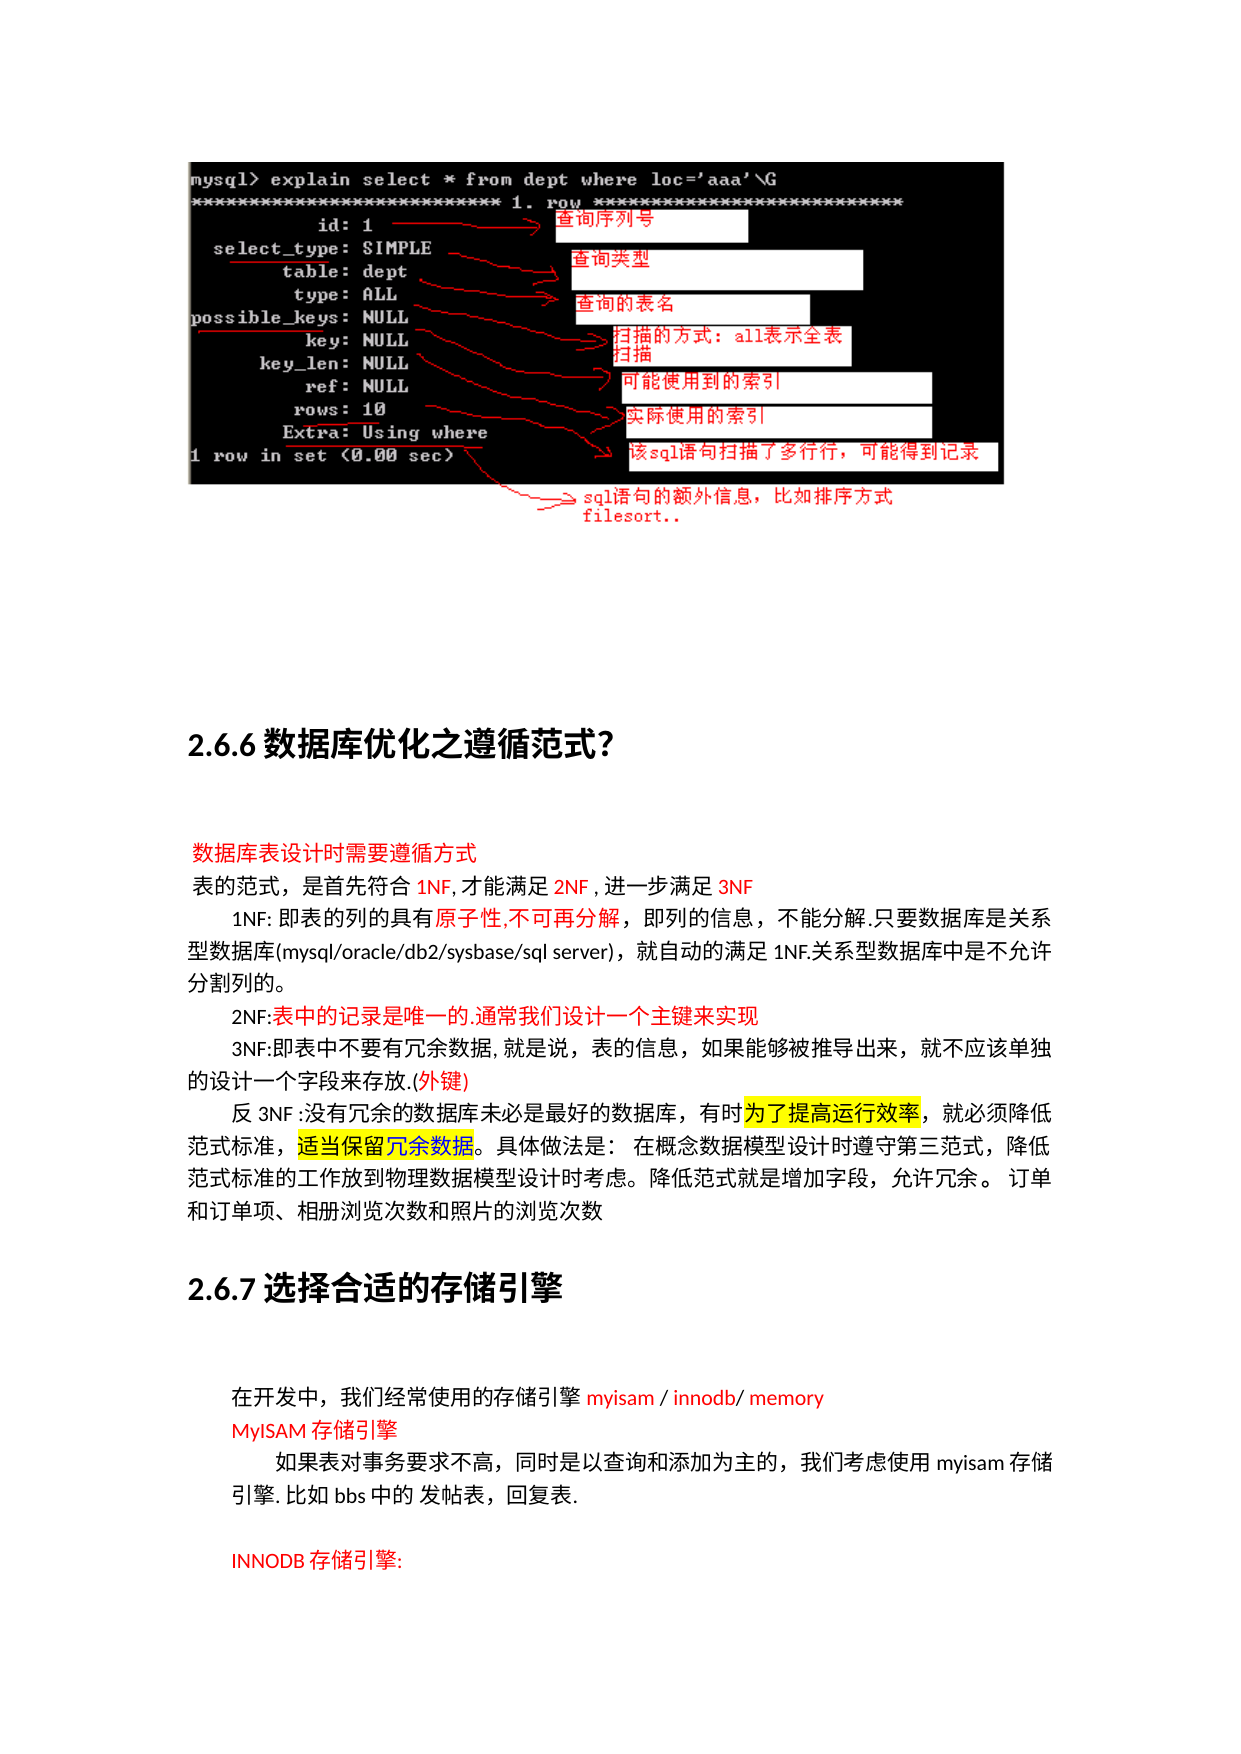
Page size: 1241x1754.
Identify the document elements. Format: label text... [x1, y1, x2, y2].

text 在开发中，我们经常使用的存储引擎 myisam / innodb/ memory [187, 1380, 1053, 1412]
text 表的范式，是首先符合1NF, 才能满足2NF , 进一步满足3NF [187, 868, 1053, 901]
text 2NF:表中的记录是唯一的.通常我们设计一个主键来实现 [187, 998, 1053, 1031]
subtitle 2.6.7 选择合适的存储引擎 [187, 1253, 1053, 1318]
text 如果表对事务要求不高，同时是以查询和添加为主的，我们考虑使用myisam存储引擎. 比如 bbs 中的 发帖表，回复表. [231, 1445, 1053, 1510]
text 反3NF :没有冗余的数据库未必是最好的数据库，有时为了提高运行效率，就必须降低范式标准，适当保留冗余数据。具体做法是： 在概念数据模型设计时遵守第三范式，降低范式标准的工作放到物理数据模型设计时考虑。降低范式就是增加字段，允许冗余。 订单和订单项、相册浏览次数和照片的浏览次数 [187, 1096, 1053, 1226]
text INNODB存储引擎: [231, 1542, 1053, 1575]
text MyISAM存储引擎 [187, 1412, 1053, 1445]
text 3NF:即表中不要有冗余数据, 就是说，表的信息，如果能够被推导出来，就不应该单独的设计一个字段来存放.(外键) [187, 1031, 1053, 1096]
picture [187, 162, 1053, 565]
text 数据库表设计时需要遵循方式 [187, 836, 1053, 868]
text 1NF: 即表的列的具有原子性,不可再分解，即列的信息，不能分解.只要数据库是关系型数据库(mysql/oracle/db2/sysbase/sql server)，就自动的满足1NF.关系型数据库中是不允许分割列的。 [187, 901, 1053, 998]
subtitle 2.6.6 数据库优化之遵循范式？ [187, 709, 1053, 774]
